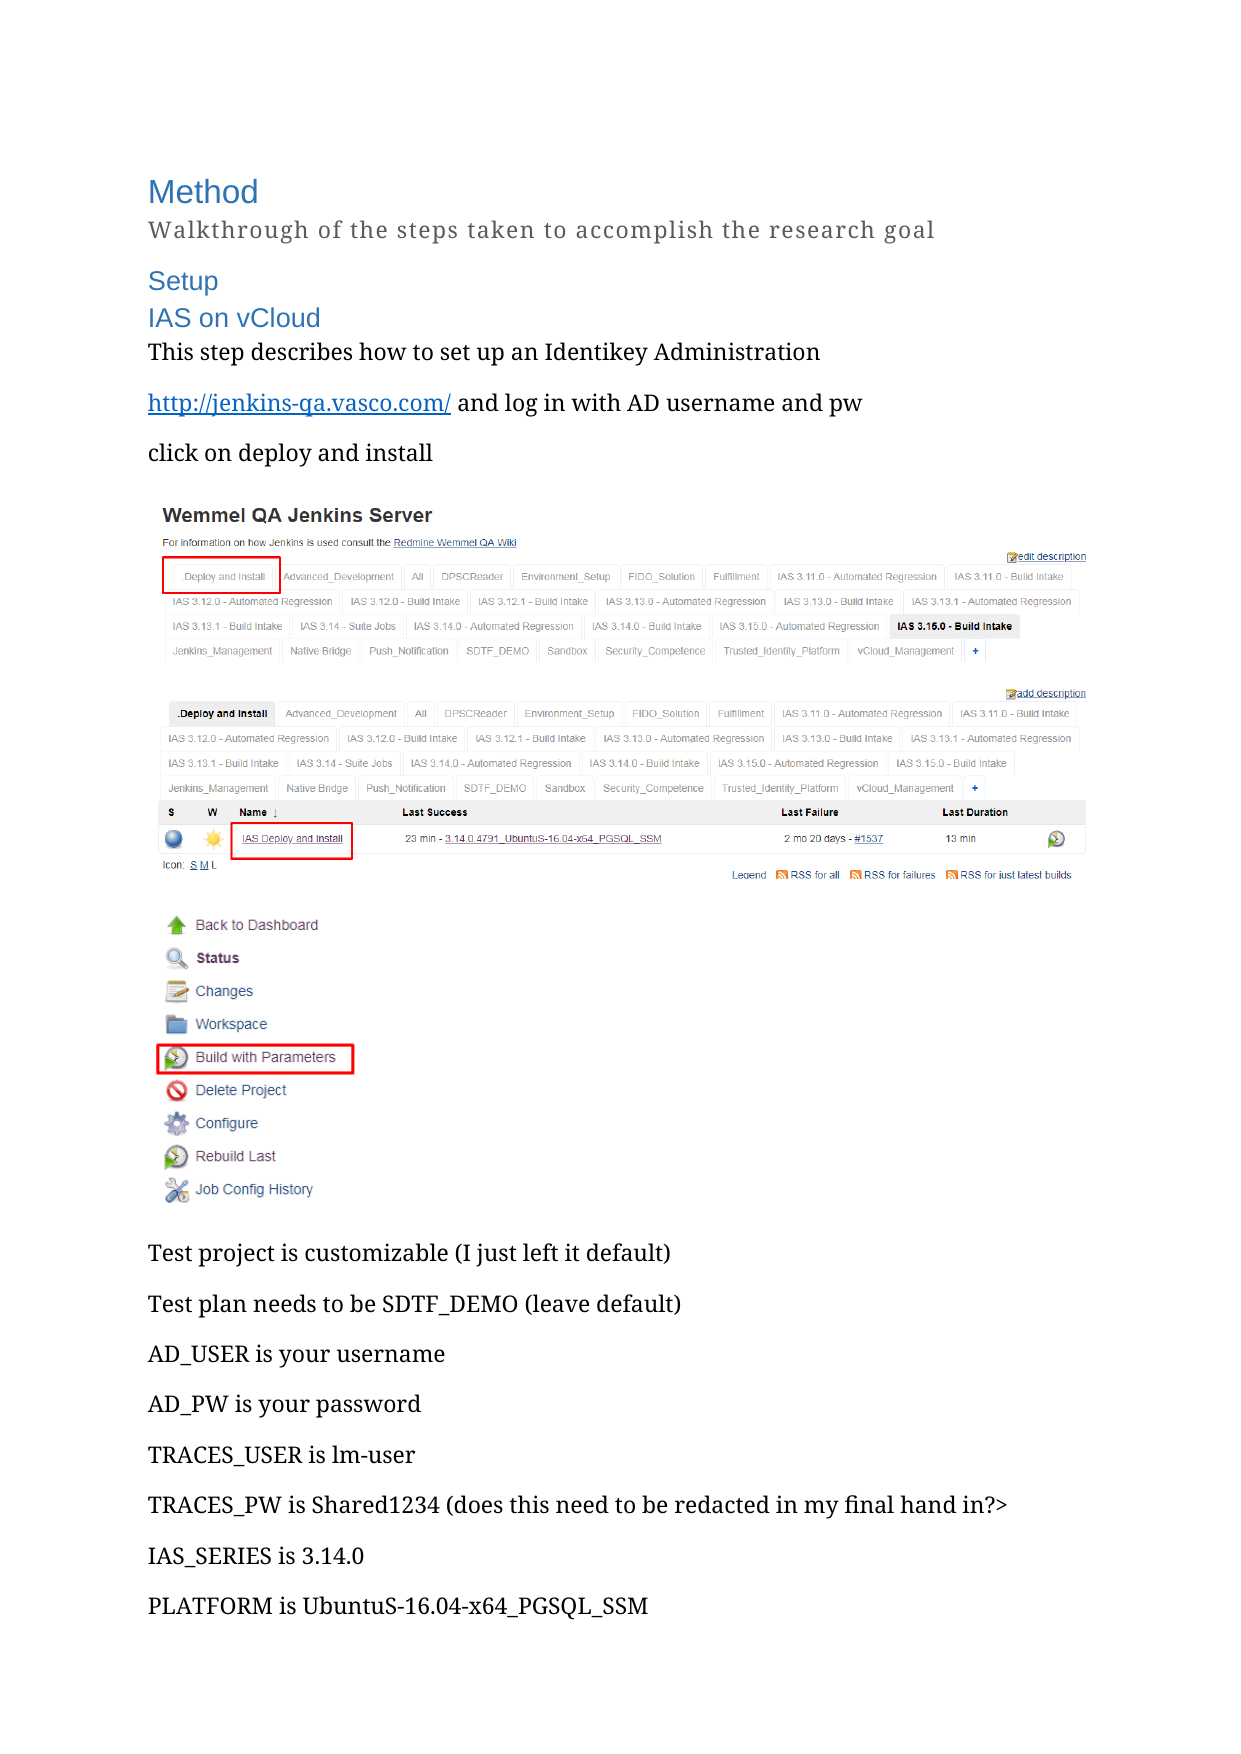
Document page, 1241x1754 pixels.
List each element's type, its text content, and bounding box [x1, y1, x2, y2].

subtitle Setup [148, 264, 1093, 296]
text click on deploy and install [148, 437, 1093, 468]
text PLATFORM is UbuntuS-16.04-x64_PGSQL_SSM [148, 1590, 1093, 1621]
text http://jenkins-qa.vasco.com/ and log in with AD username and pw [148, 387, 1093, 418]
text TRACES_USER is lm-user [148, 1439, 1093, 1470]
text AD_PW is your password [148, 1388, 1093, 1420]
text TRACES_PW is Shared1234 (does this need to be redacted in my final hand in?> [148, 1489, 1093, 1521]
subtitle IAS on vCloud [148, 302, 1093, 334]
subtitle Walkthrough of the steps taken to accomplish the research goal [148, 214, 1093, 245]
text This step describes how to set up an Identikey Administration [148, 336, 1093, 367]
picture [147, 897, 503, 1218]
text AD_USER is your username [148, 1338, 1093, 1369]
picture [147, 487, 1093, 662]
text Test plan needs to be SDTF_DEMO (leave default) [148, 1288, 1093, 1319]
subtitle Method [148, 173, 1093, 211]
text Test project is customizable (I just left it default) [148, 1237, 1093, 1268]
text IAS_SERIES is 3.14.0 [148, 1540, 1093, 1571]
picture [147, 681, 1093, 879]
